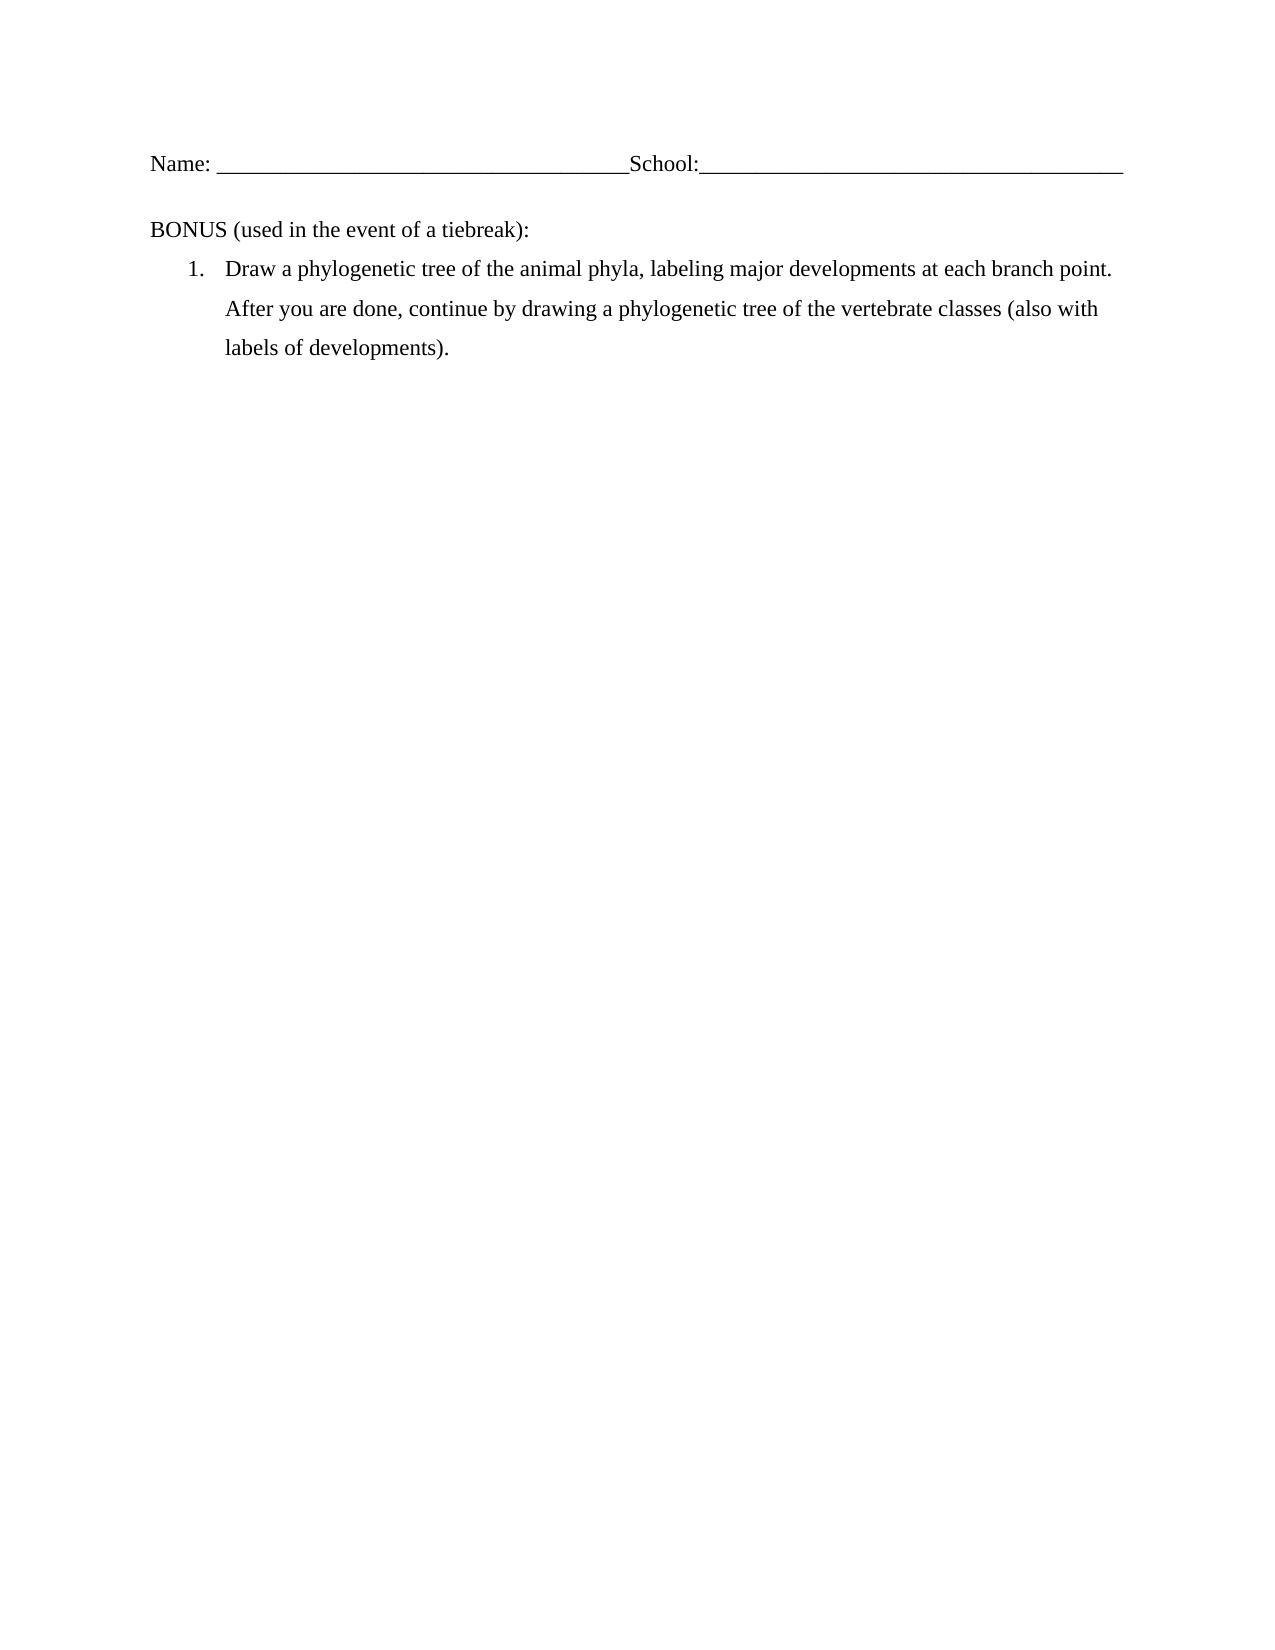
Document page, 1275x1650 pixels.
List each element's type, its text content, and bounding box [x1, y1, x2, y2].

text Name: ____________________________________School:_____________________________________ [150, 150, 1125, 176]
text BONUS (used in the event of a tiebreak): [150, 216, 1125, 242]
list Draw a phylogenetic tree of the animal phyla, labeling major developments at each branch point. After you are done, continue by drawing a phylogenetic tree of the vertebrate classes (also with labels of developments). [187, 255, 1125, 361]
